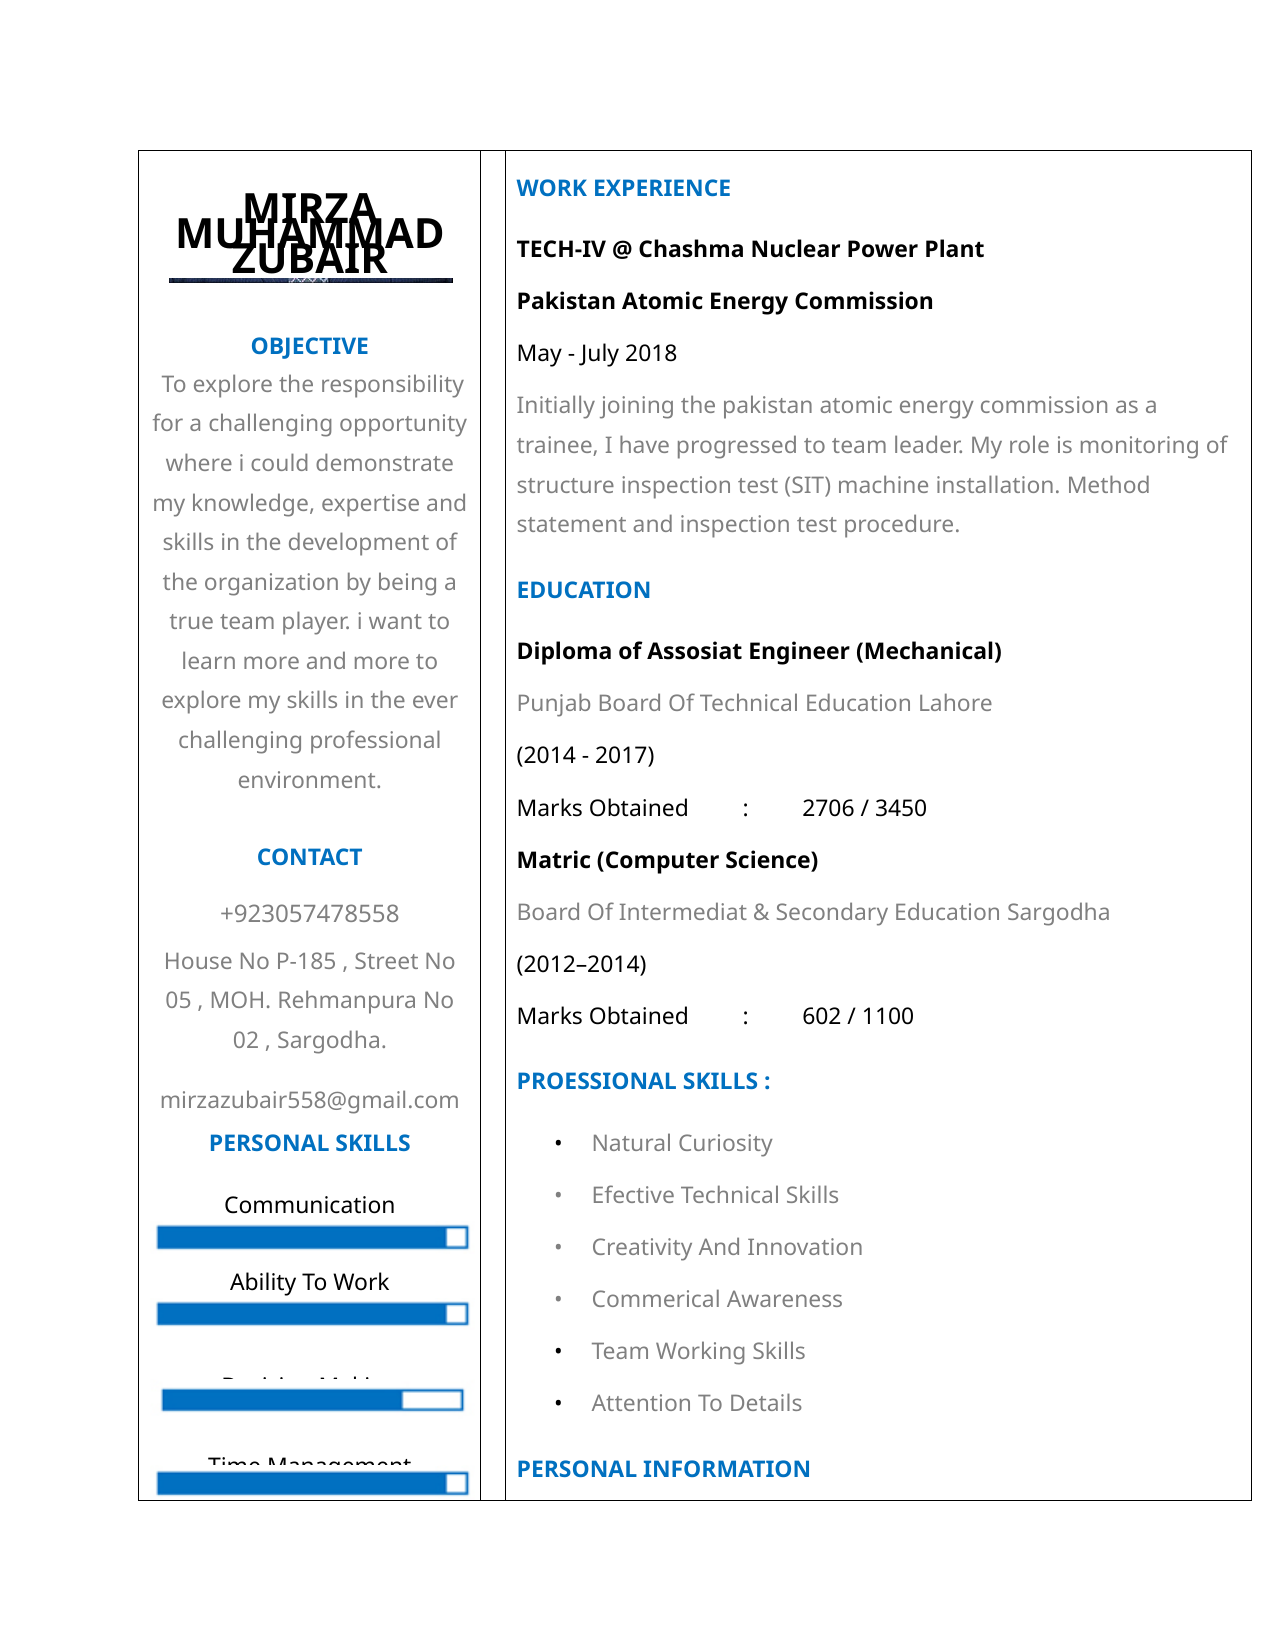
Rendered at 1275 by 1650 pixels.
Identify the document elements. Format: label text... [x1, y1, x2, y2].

table_header MIRZA MUHAMMAD ZUBAIR OBJECTIVE To explore the responsibility for a challenging opportunity where i could demonstrate my knowledge, expertise and skills in the development of the organization by being a true team player. i want to learn more and more to explore my skills in the ever challenging professional environment. CONTACT­ +923057478558 House No P-185 , Street No 05 , MOH. Rehmanpura No 02 , Sargodha. mirzazubair558@gmail.com PERSONAL SKILLS Communication Ability To Work Decision Making Time Management Leadership [139, 151, 480, 1500]
table_header [481, 151, 505, 1500]
table_header WORK EXPERIENCE TECH-IV @ Chashma Nuclear Power Plant Pakistan Atomic Energy Commission May - July 2018 Initially joining the pakistan atomic energy commission as a trainee, I have progressed to team leader. My role is monitoring of structure inspection test (SIT) machine installation. Method statement and inspection test procedure. EDUCATION Diploma of Assosiat Engineer (Mechanical) Punjab Board Of Technical Education Lahore (2014 - 2017) Marks Obtained : 2706 / 3450 Matric (Computer Science) Board Of Intermediat & Secondary Education Sargodha (2012–2014) Marks Obtained : 602 / 1100 PROESSIONAL SKILLS : Natural Curiosity Efective Technical Skills Creativity And Innovation Commerical Awareness Team Working Skills Attention To Details PERSONAL INFORMATION Father Name : Mirza Muhammad Ashraf Date Of Birth : 18-07-1999 Nationality : Pakistani Religion : Islam C.N.I.C : 38403-2978894-5 Marital status : Single LANGUAGES English Urdu Punjabi [506, 151, 1251, 1500]
